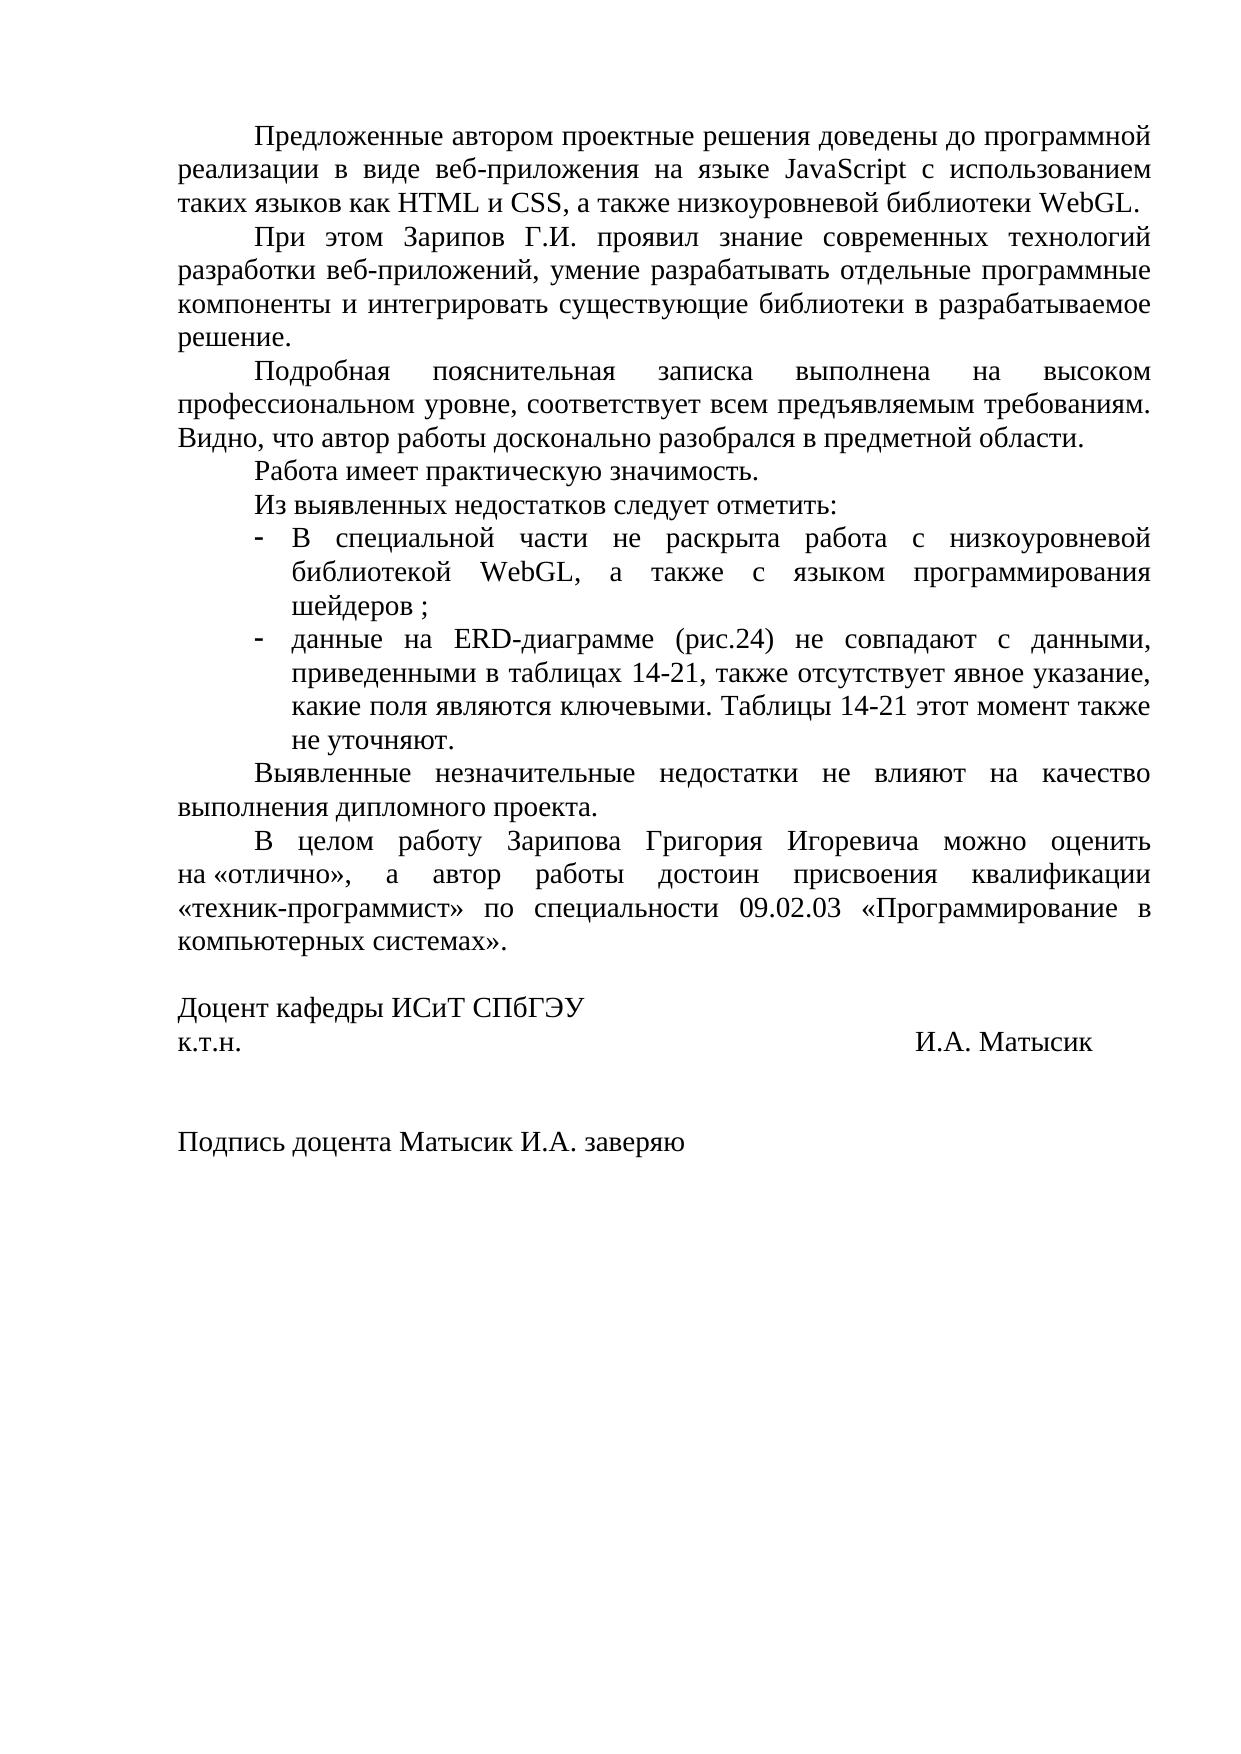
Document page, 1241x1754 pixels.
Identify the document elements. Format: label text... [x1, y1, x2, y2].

text При этом Зарипов Г.И. проявил знание современных технологий разработки веб-приложений, умение разрабатывать отдельные программные компоненты и интегрировать существующие библиотеки в разрабатываемое решение. [177, 219, 1152, 353]
text В целом работу Зарипова Григория Игоревича можно оценить на «отлично», а автор работы достоин присвоения квалификации «техник-программист» по специальности 09.02.03 «Программирование в компьютерных системах». [177, 823, 1152, 957]
text Доцент кафедры ИСиТ СПбГЭУ [177, 990, 1152, 1024]
text Подробная пояснительная записка выполнена на высоком профессиональном уровне, соответствует всем предъявляемым требованиям. Видно, что автор работы досконально разобрался в предметной области. [177, 353, 1152, 453]
list В специальной части не раскрыта работа с низкоуровневой библиотекой WebGL, а также с языком программирования шейдеров ; [254, 521, 1152, 621]
text Работа имеет практическую значимость. [177, 453, 1152, 487]
list данные на ERD-диаграмме (рис.24) не совпадают с данными, приведенными в таблицах 14-21, также отсутствует явное указание, какие поля являются ключевыми. Таблицы 14-21 этот момент также не уточняют. [254, 621, 1152, 756]
text Выявленные незначительные недостатки не влияют на качество выполнения дипломного проекта. [177, 756, 1152, 823]
text Подпись доцента Матысик И.А. заверяю [177, 1124, 1152, 1158]
text Предложенные автором проектные решения доведены до программной реализации в виде веб-приложения на языке JavaScript с использованием таких языков как HTML и CSS, а также низкоуровневой библиотеки WebGL. [177, 118, 1152, 219]
text Из выявленных недостатков следует отметить: [177, 487, 1152, 521]
text к.т.н. И.А. Матысик [177, 1024, 1152, 1057]
